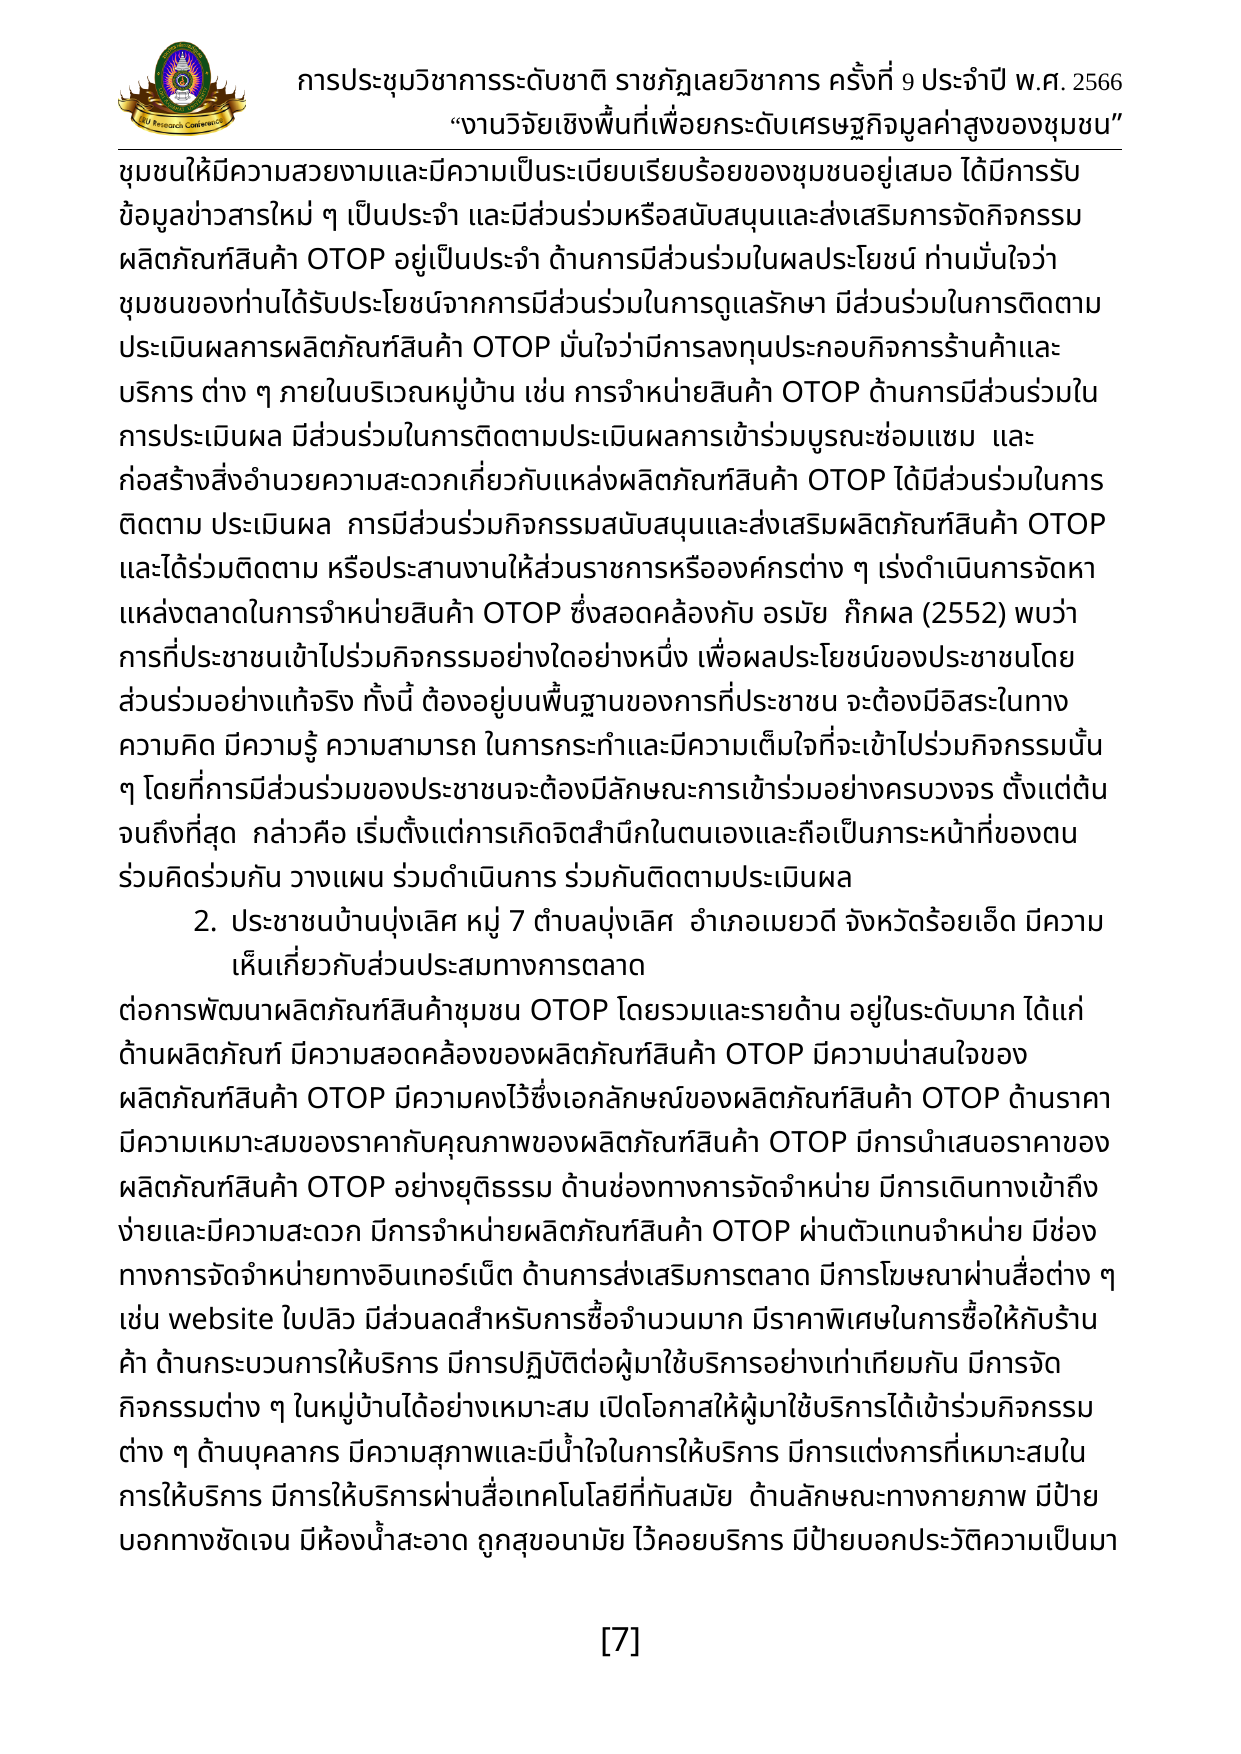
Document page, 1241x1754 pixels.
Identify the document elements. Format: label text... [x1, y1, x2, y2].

picture [116, 40, 246, 134]
list ประชาชนบ้านบุ่งเลิศ หมู่ 7 ตำบลบุ่งเลิศ อำเภอเมยวดี จังหวัดร้อยเอ็ด มีความเห็นเกี่ยวกับส่วนประสมทางการตลาด [193, 901, 1122, 989]
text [118, 150, 1122, 901]
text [118, 989, 1122, 1563]
